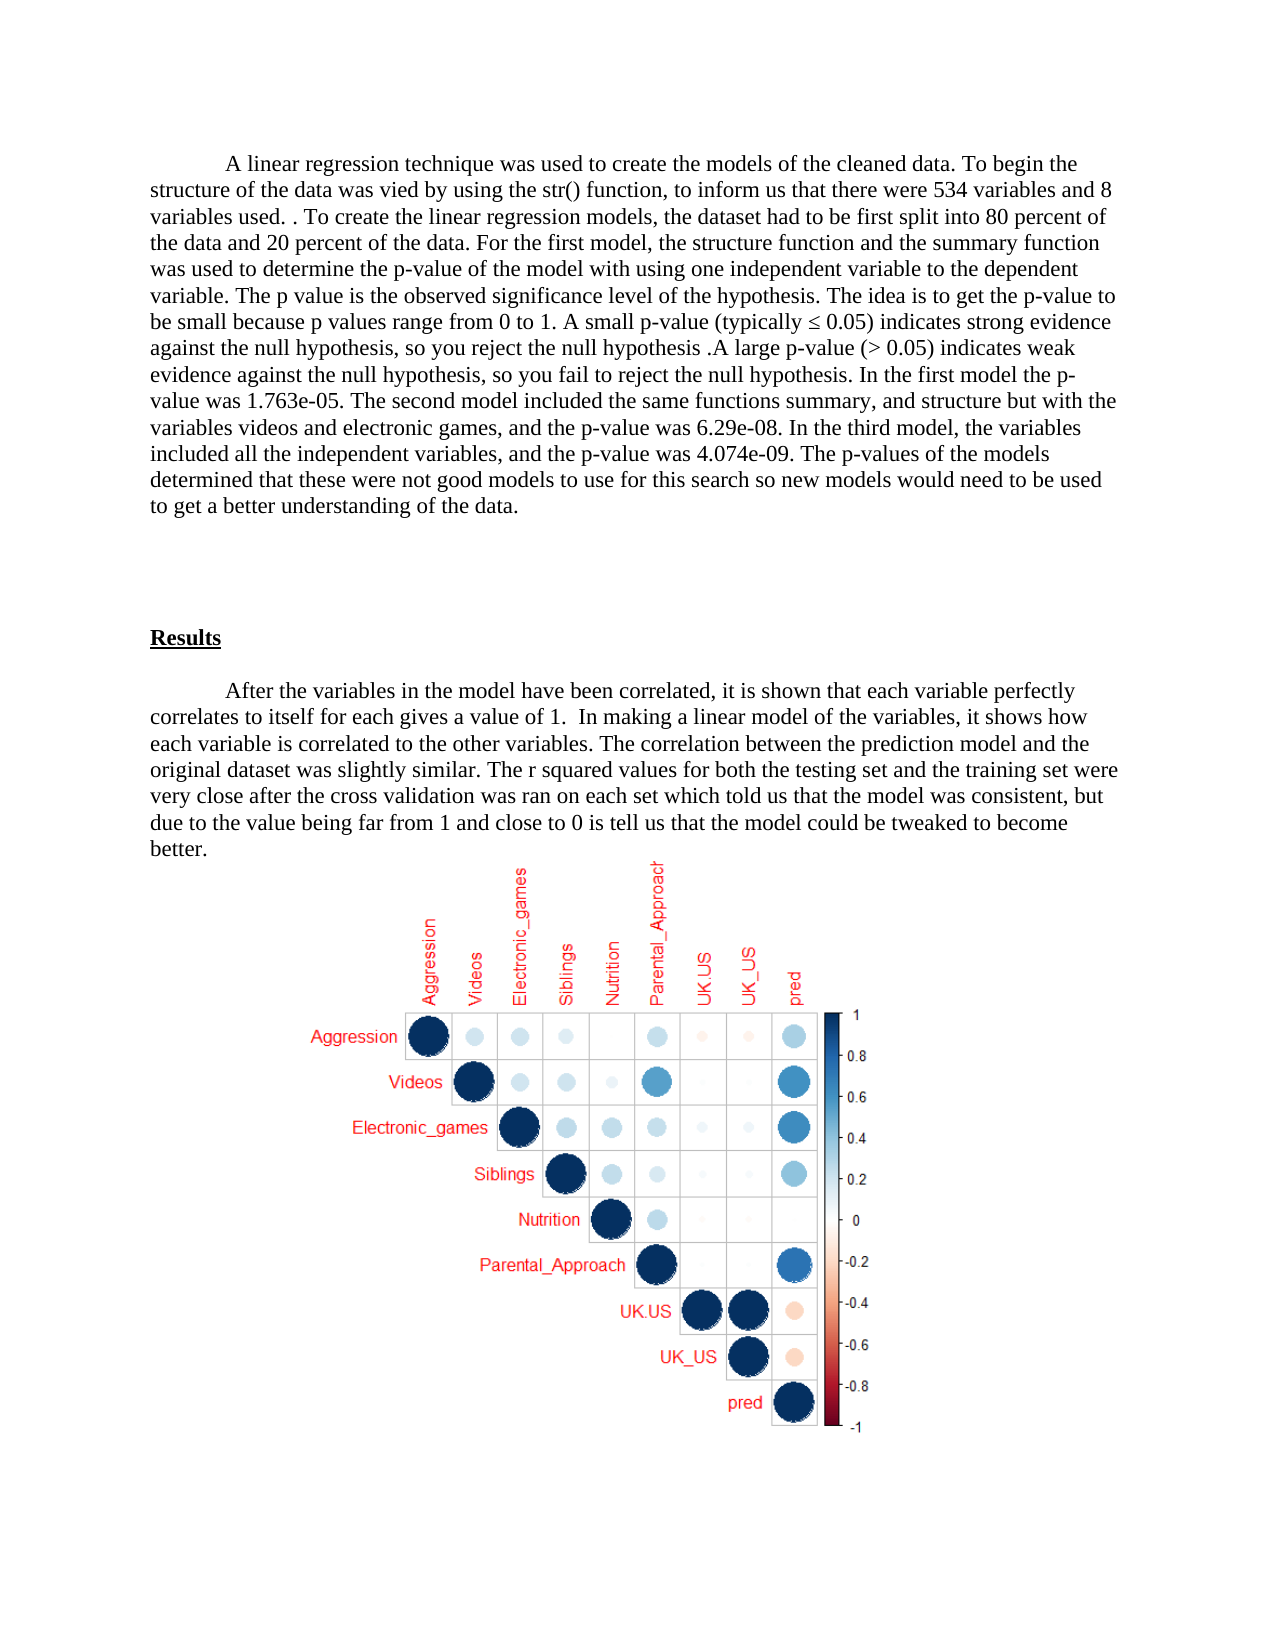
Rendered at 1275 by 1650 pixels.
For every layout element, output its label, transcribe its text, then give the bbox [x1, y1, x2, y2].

text A linear regression technique was used to create the models of the cleaned data. To begin the structure of the data was vied by using the str() function, to inform us that there were 534 variables and 8 variables used. . To create the linear regression models, the dataset had to be first split into 80 percent of the data and 20 percent of the data. For the first model, the structure function and the summary function was used to determine the p-value of the model with using one independent variable to the dependent variable. The p value is the observed significance level of the hypothesis. The idea is to get the p-value to be small because p values range from 0 to 1. A small p-value (typically ≤ 0.05) indicates strong evidence against the null hypothesis, so you reject the null hypothesis .A large p-value (> 0.05) indicates weak evidence against the null hypothesis, so you fail to reject the null hypothesis. In the first model the p-value was 1.763e-05. The second model included the same functions summary, and structure but with the variables videos and electronic games, and the p-value was 6.29e-08. In the third model, the variables included all the independent variables, and the p-value was 4.074e-09. The p-values of the models determined that these were not good models to use for this search so new models would need to be used to get a better understanding of the data. [150, 150, 1125, 519]
text After the variables in the model have been correlated, it is shown that each variable perfectly correlates to itself for each gives a value of 1. In making a linear model of the variables, it shows how each variable is correlated to the other variables. The correlation between the prediction model and the original dataset was slightly similar. The r squared values for both the testing set and the training set were very close after the cross validation was ran on each set which told us that the model was consistent, but due to the value being far from 1 and close to 0 is tell us that the model could be tweaked to become better. [150, 677, 1125, 862]
text Results [150, 624, 1125, 651]
picture [150, 861, 967, 1439]
